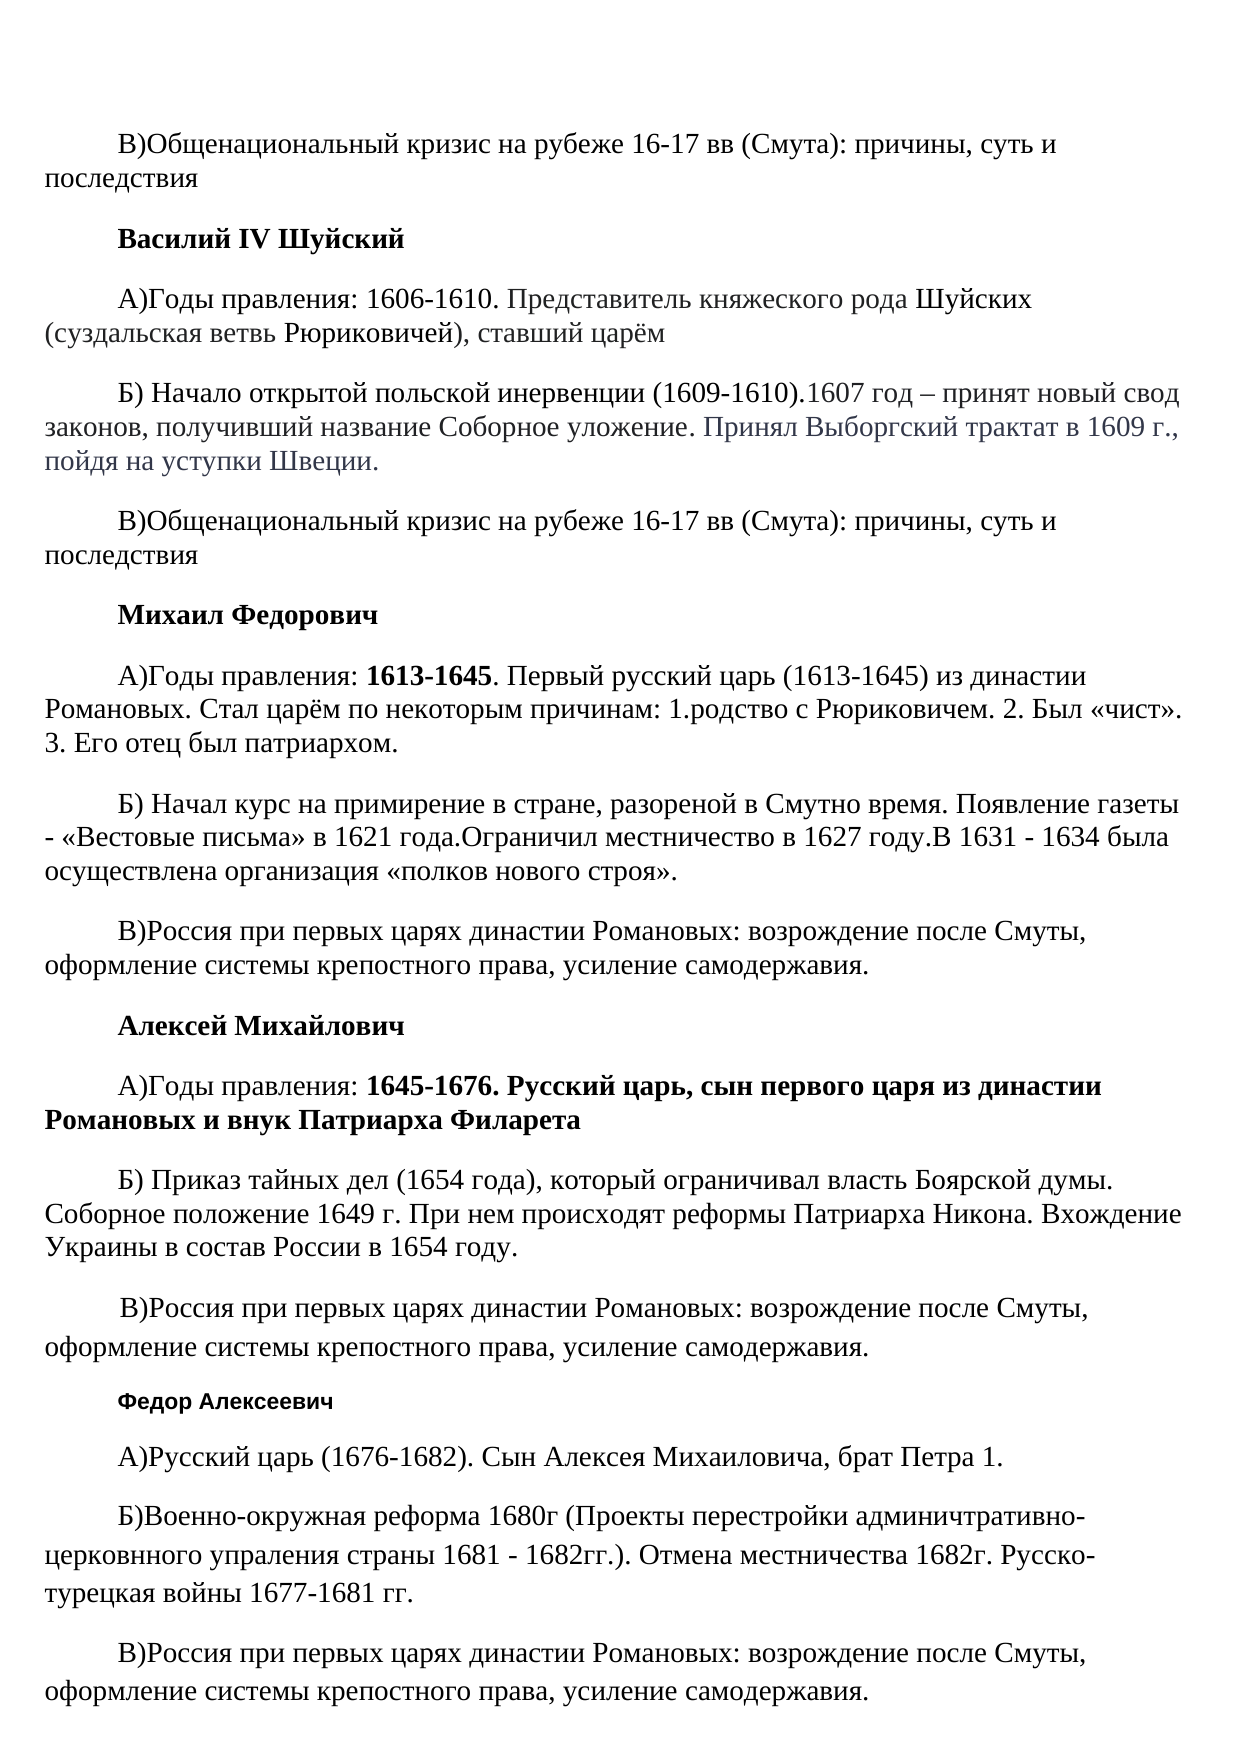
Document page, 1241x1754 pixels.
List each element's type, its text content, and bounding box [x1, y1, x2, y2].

text В)Общенациональный кризис на рубеже 16-17 вв (Смута): причины, суть и последствия [44, 127, 1196, 194]
text Б)Военно-окружная реформа 1680г (Проекты перестройки админичтративно-церковнного упраления страны 1681 - 1682гг.). Отмена местничества 1682г. Русско-турецкая войны 1677-1681 гг. [44, 1498, 1196, 1609]
text Б) Приказ тайных дел (1654 года), который ограничивал власть Боярской думы. Соборное положение 1649 г. При нем происходят реформы Патриарха Никона. Вхождение Украины в состав России в 1654 году. [44, 1162, 1196, 1263]
text А)Годы правления: 1613-1645. Первый русский царь (1613-1645) из династии Романовых. Стал царём по некоторым причинам: 1.родство с Рюриковичем. 2. Был «чист». 3. Его отец был патриархом. [44, 658, 1196, 759]
text А)Русский царь (1676-1682). Сын Алексея Михаиловича, брат Петра 1. [44, 1439, 1196, 1473]
text А)Годы правления: 1606-1610. Представитель княжеского рода Шуйских (суздальская ветвь Рюриковичей), ставший царём [44, 281, 366, 348]
text Федор Алексеевич [44, 1388, 1196, 1414]
text Б) Начал курс на примирение в стране, разореной в Смутно время. Появление газеты - «Вестовые письма» в 1621 года.Ограничил местничество в 1627 году.В 1631 - 1634 была осуществлена организация «полков нового строя». [44, 786, 1196, 886]
text Василий IV Шуйский [44, 221, 1196, 254]
text Алексей Михайлович [44, 1008, 1196, 1041]
text Б) Начало открытой польской инервенции (1609-1610).1607 год – принят новый свод законов, получивший название Соборное уложение. Принял Выборгский трактат в 1609 г., пойдя на уступки Швеции. [44, 376, 1196, 476]
text В)Общенациональный кризис на рубеже 16-17 вв (Смута): причины, суть и последствия [44, 503, 1196, 570]
text А)Годы правления: 1645-1676. Русский царь, сын первого царя из династии Романовых и внук Патриарха Филарета [44, 1068, 1196, 1135]
text А)Годы правления: 1606-1610. Представитель княжеского рода Шуйских (суздальская ветвь Рюриковичей), ставший царём [463, 281, 1196, 348]
text Михаил Федорович [44, 597, 1196, 631]
text В)Россия при первых царях династии Романовых: возрождение после Смуты, оформление системы крепостного права, усиление самодержавия. [44, 913, 1196, 981]
text В)Россия при первых царях династии Романовых: возрождение после Смуты, оформление системы крепостного права, усиление самодержавия. [44, 1635, 1196, 1707]
text В)Россия при первых царях династии Романовых: возрождение после Смуты, оформление системы крепостного права, усиление самодержавия. [44, 1290, 1196, 1362]
